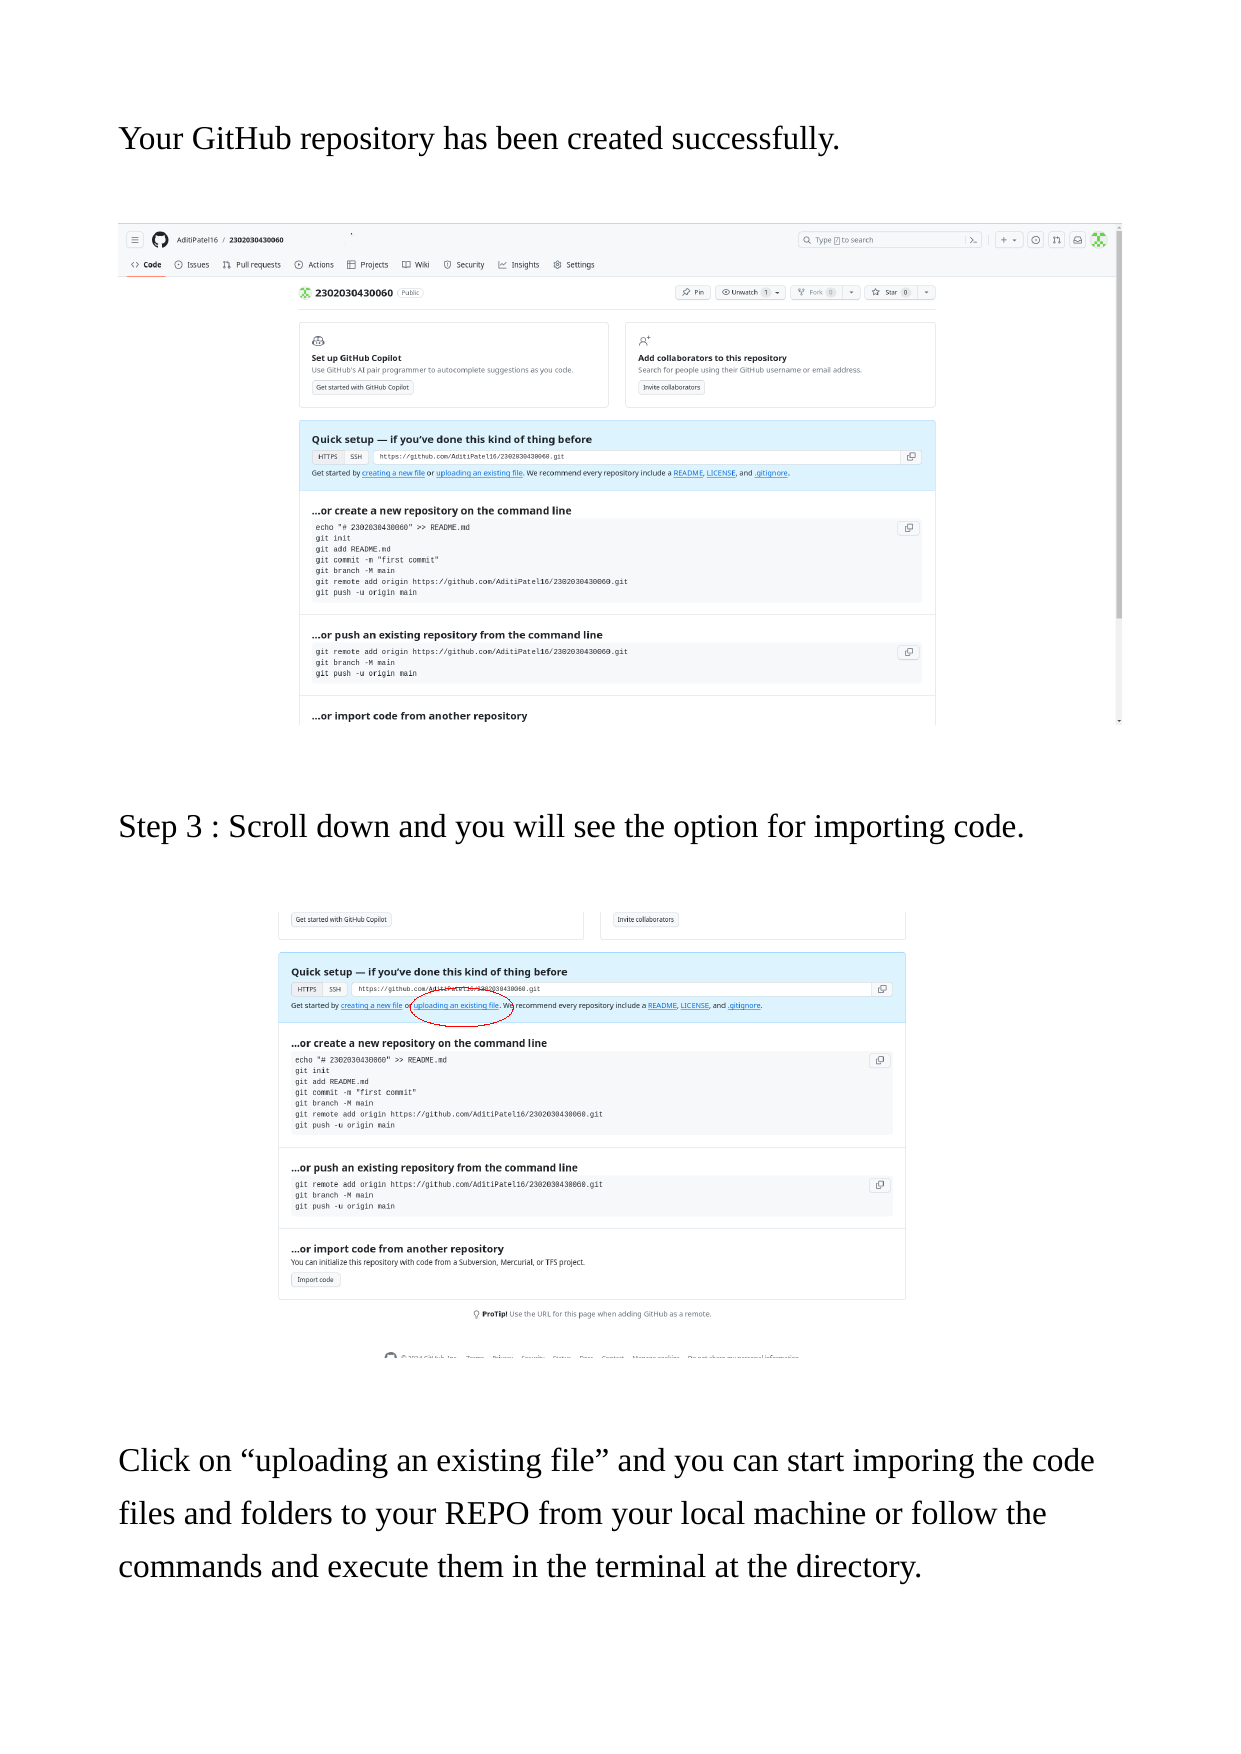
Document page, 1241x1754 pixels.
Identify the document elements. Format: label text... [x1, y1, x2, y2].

text Your GitHub repository has been created successfully. [118, 118, 1122, 156]
text Click on “uploading an existing file” and you can start imporing the code files and folders to your REPO from your local machine or follow the commands and execute them in the terminal at the directory. [118, 1440, 1122, 1584]
picture [118, 223, 1123, 725]
picture [248, 912, 992, 1358]
text Step 3 : Scroll down and you will see the option for importing code. [118, 806, 1122, 845]
